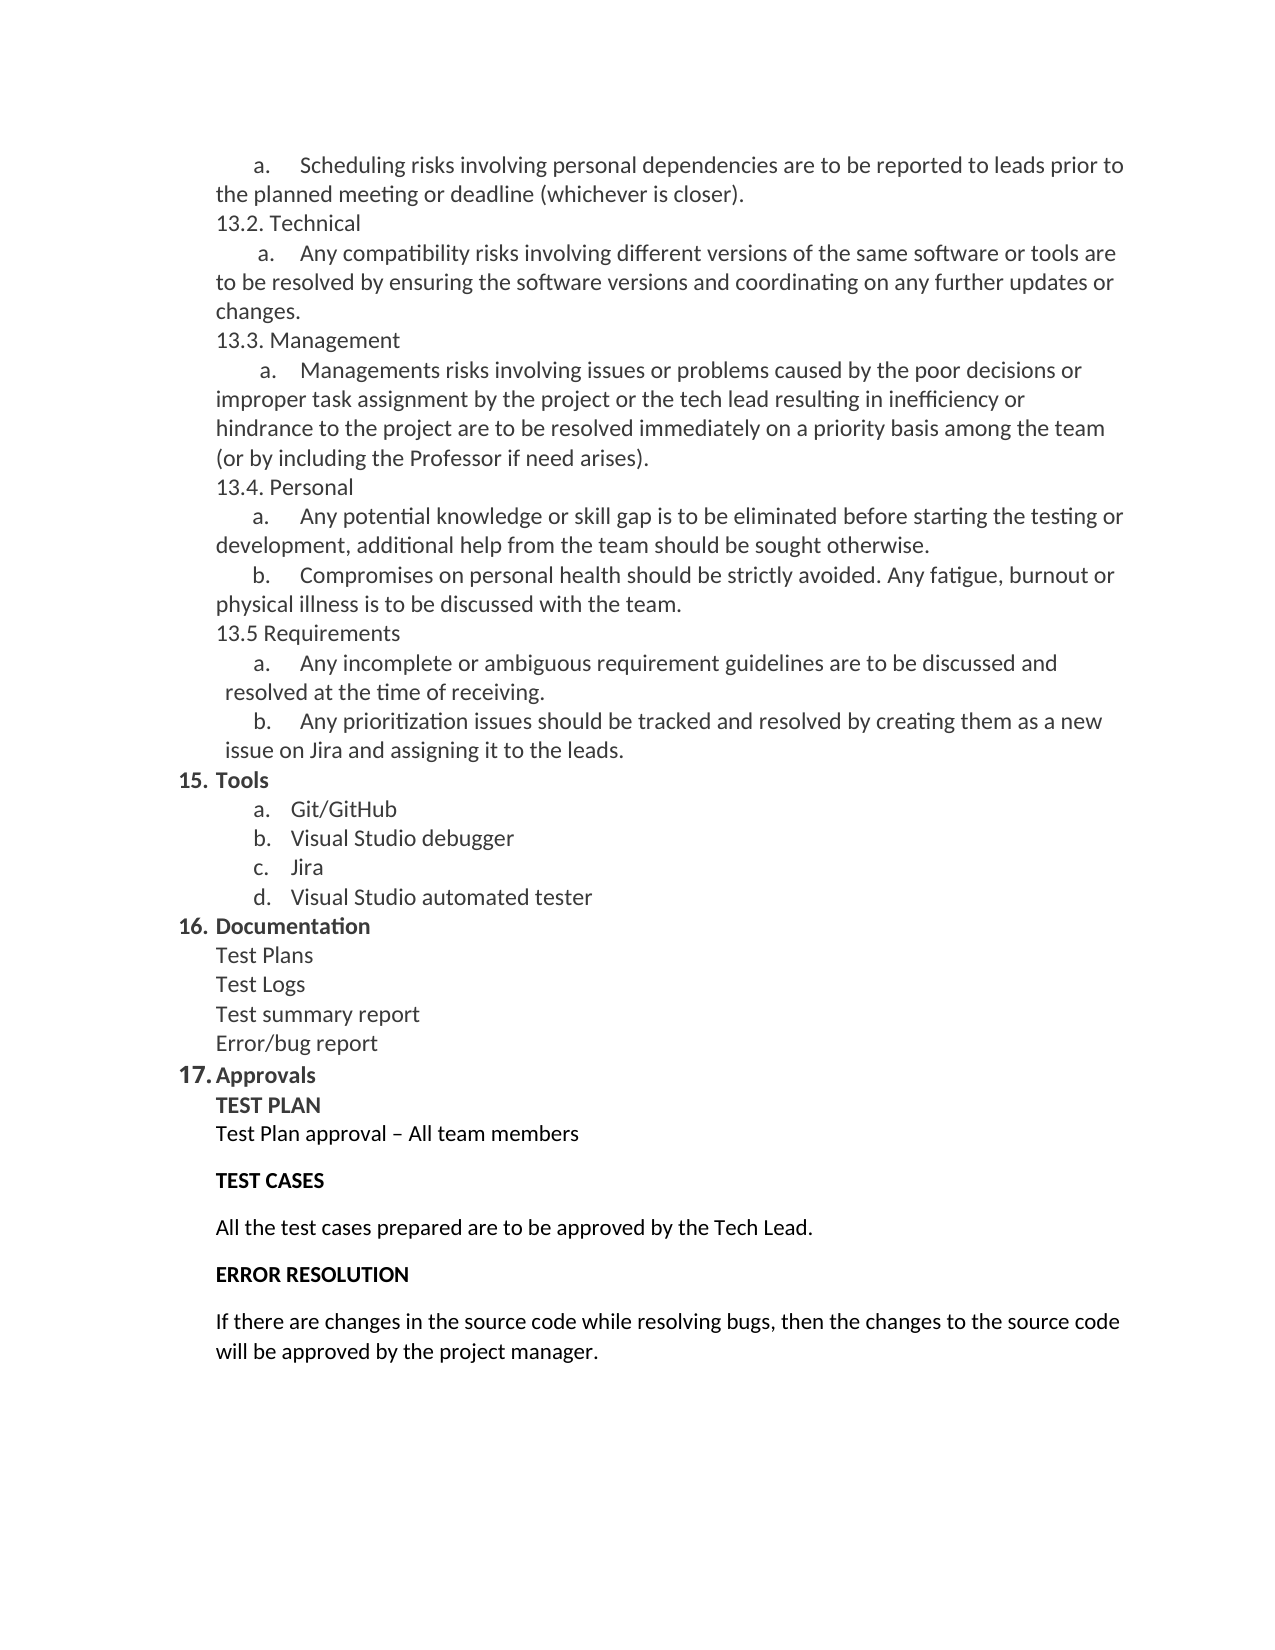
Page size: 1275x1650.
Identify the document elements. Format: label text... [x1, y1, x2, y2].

text a. Scheduling risks involving personal dependencies are to be reported to leads prior to the planned meeting or deadline (whichever is closer). [216, 150, 1125, 208]
text b. Compromises on personal health should be strictly avoided. Any fatigue, burnout or physical illness is to be discussed with the team. [216, 560, 1125, 618]
list Git/GitHub [253, 794, 1125, 823]
text Test Plans [216, 940, 1125, 969]
text Test Plan approval – All team members [216, 1119, 1125, 1147]
text Test Logs [216, 969, 1125, 999]
text a. Managements risks involving issues or problems caused by the poor decisions or improper task assignment by the project or the tech lead resulting in inefficiency or hindrance to the project are to be resolved immediately on a priority basis among the team (or by including the Professor if need arises). [216, 355, 1125, 472]
list Visual Studio debugger [253, 823, 1125, 852]
text 13.2. Technical [216, 208, 1125, 238]
text b. Any prioritization issues should be tracked and resolved by creating them as a new issue on Jira and assigning it to the leads. [225, 706, 1125, 765]
list Approvals [178, 1057, 1125, 1090]
text ERROR RESOLUTION [216, 1260, 1125, 1288]
text Test summary report [216, 999, 1125, 1028]
text 13.3. Management [150, 326, 1125, 355]
text a. Any compatibility risks involving different versions of the same software or tools are to be resolved by ensuring the software versions and coordinating on any further updates or changes. [216, 238, 1125, 326]
list Tools [178, 765, 1125, 794]
text If there are changes in the source code while resolving bugs, then the changes to the source code will be approved by the project manager. [216, 1307, 1125, 1365]
text All the test cases prepared are to be approved by the Tech Lead. [216, 1213, 1125, 1241]
text Error/bug report [216, 1028, 1125, 1057]
list Documentation [178, 911, 1125, 940]
text a. Any incomplete or ambiguous requirement guidelines are to be discussed and resolved at the time of receiving. [225, 648, 1125, 706]
text 13.4. Personal a. Any potential knowledge or skill gap is to be eliminated before starting the testing or development, additional help from the team should be sought otherwise. [216, 472, 1125, 560]
text 13.5 Requirements [150, 618, 1125, 648]
text TEST CASES [216, 1166, 1125, 1194]
list Visual Studio automated tester [253, 882, 1125, 911]
text TEST PLAN [216, 1090, 1125, 1119]
list Jira [253, 852, 1125, 882]
